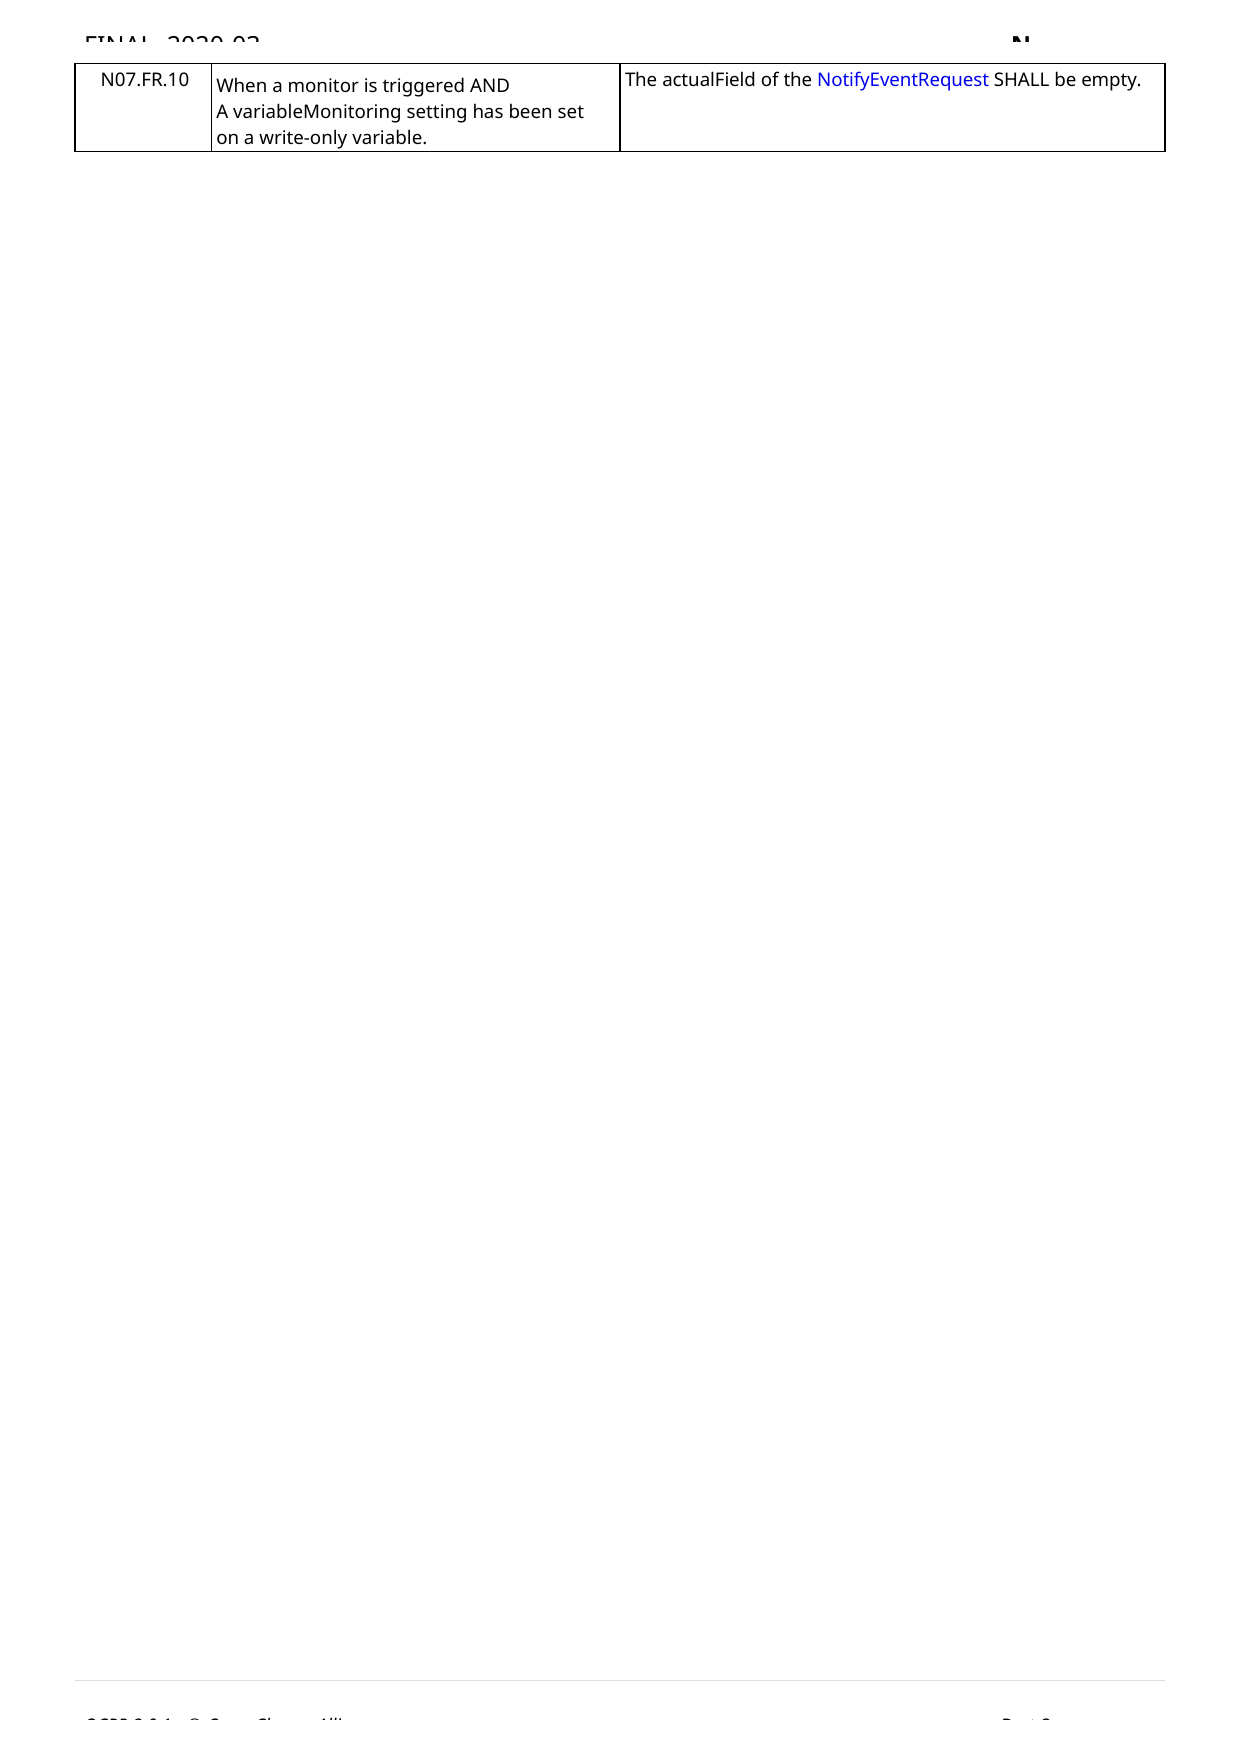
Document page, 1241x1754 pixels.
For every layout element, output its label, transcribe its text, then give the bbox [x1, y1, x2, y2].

table_cell When a monitor is triggered AND A variableMonitoring setting has been set on a write-only variable. [212, 64, 619, 151]
table_cell N07.FR.10 [76, 64, 211, 151]
table_cell The actualField of the NotifyEventRequest SHALL be empty. [621, 64, 1164, 151]
